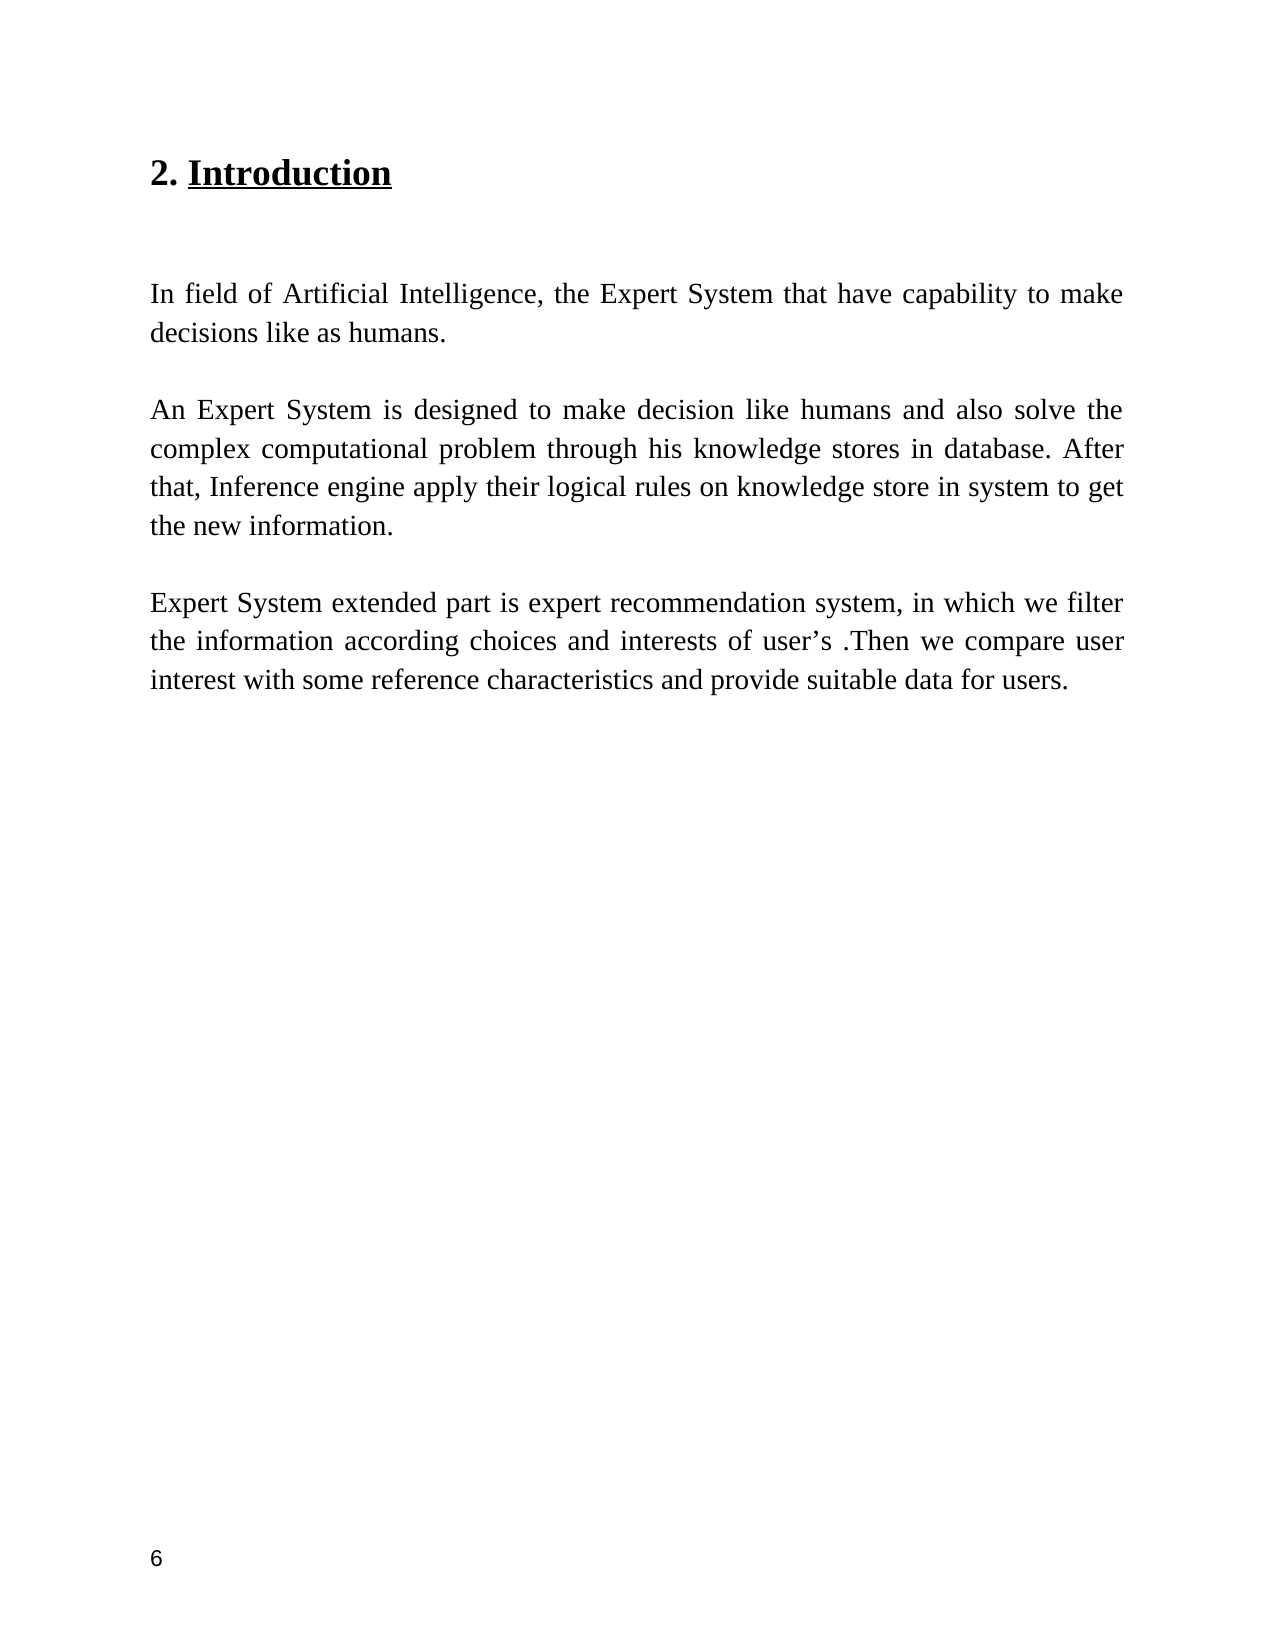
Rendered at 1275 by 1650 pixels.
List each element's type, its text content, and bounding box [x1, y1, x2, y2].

text In field of Artificial Intelligence, the Expert System that have capability to make decisions like as humans. [150, 277, 1125, 349]
text Expert System extended part is expert recommendation system, in which we filter the information according choices and interests of user’s .Then we compare user interest with some reference characteristics and provide suitable data for users. [150, 585, 1125, 696]
text An Expert System is designed to make decision like humans and also solve the complex computational problem through his knowledge stores in database. After that, Inference engine apply their logical rules on knowledge store in system to get the new information. [150, 392, 1125, 541]
text 2. Introduction [150, 150, 1125, 193]
